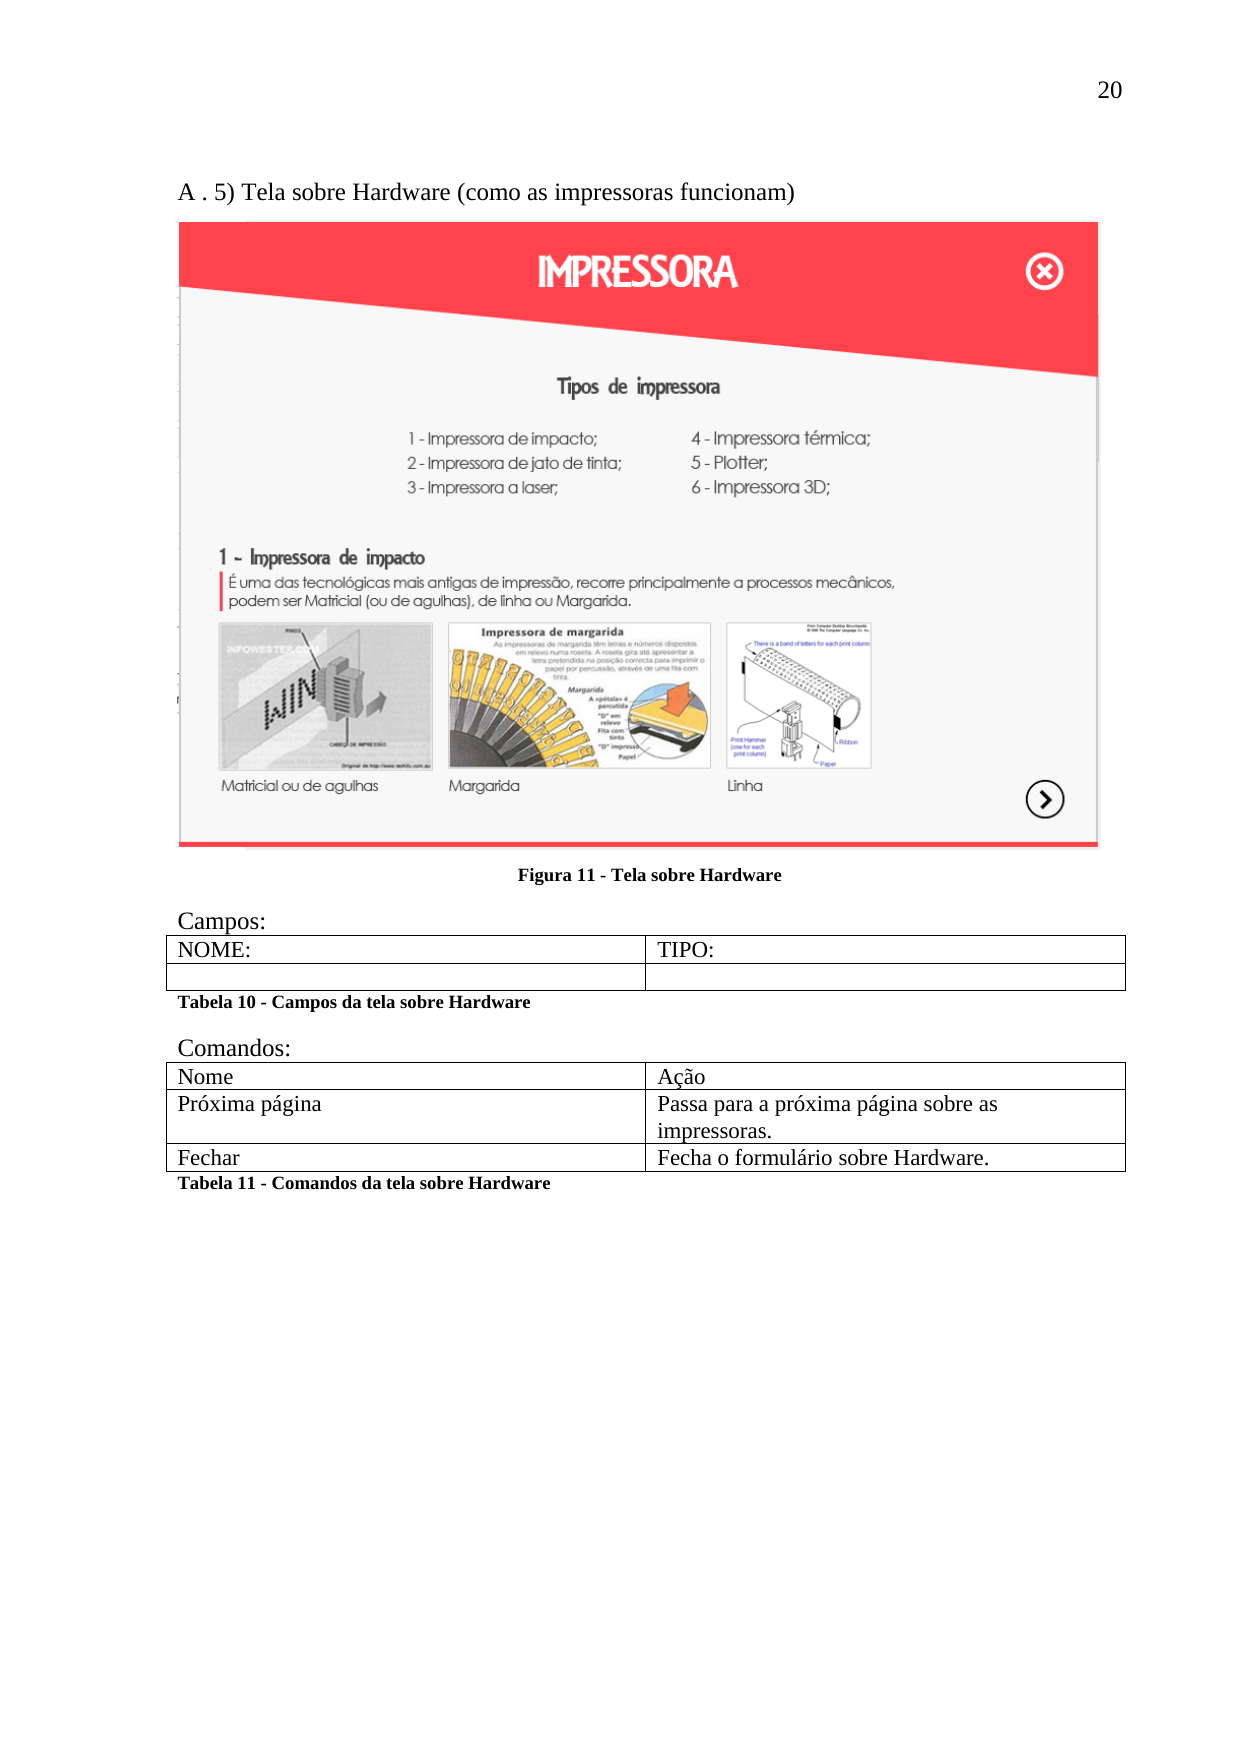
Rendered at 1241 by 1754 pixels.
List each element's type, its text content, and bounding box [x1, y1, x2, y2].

table_header Ação [646, 1063, 1125, 1089]
text Tabela 10 - Campos da tela sobre Hardware [177, 991, 1122, 1012]
picture [177, 220, 1101, 850]
text Tabela 11 - Comandos da tela sobre Hardware [177, 1172, 1122, 1193]
table_cell Fechar [167, 1144, 645, 1171]
table_cell Passa para a próxima página sobre as impressoras. [646, 1090, 1125, 1143]
text Figura 11 - Tela sobre Hardware [177, 864, 1122, 885]
text A . 5) Tela sobre Hardware (como as impressoras funcionam) [177, 177, 1122, 206]
table_header TIPO: [646, 936, 1125, 962]
table_cell Próxima página [167, 1090, 645, 1143]
text Campos: [177, 906, 1122, 935]
table_cell [646, 964, 1125, 990]
table_cell Fecha o formulário sobre Hardware. [646, 1144, 1125, 1171]
table_header Nome [167, 1063, 645, 1089]
table_header NOME: [167, 936, 645, 962]
table_cell [167, 964, 645, 990]
text Comandos: [177, 1033, 1122, 1062]
